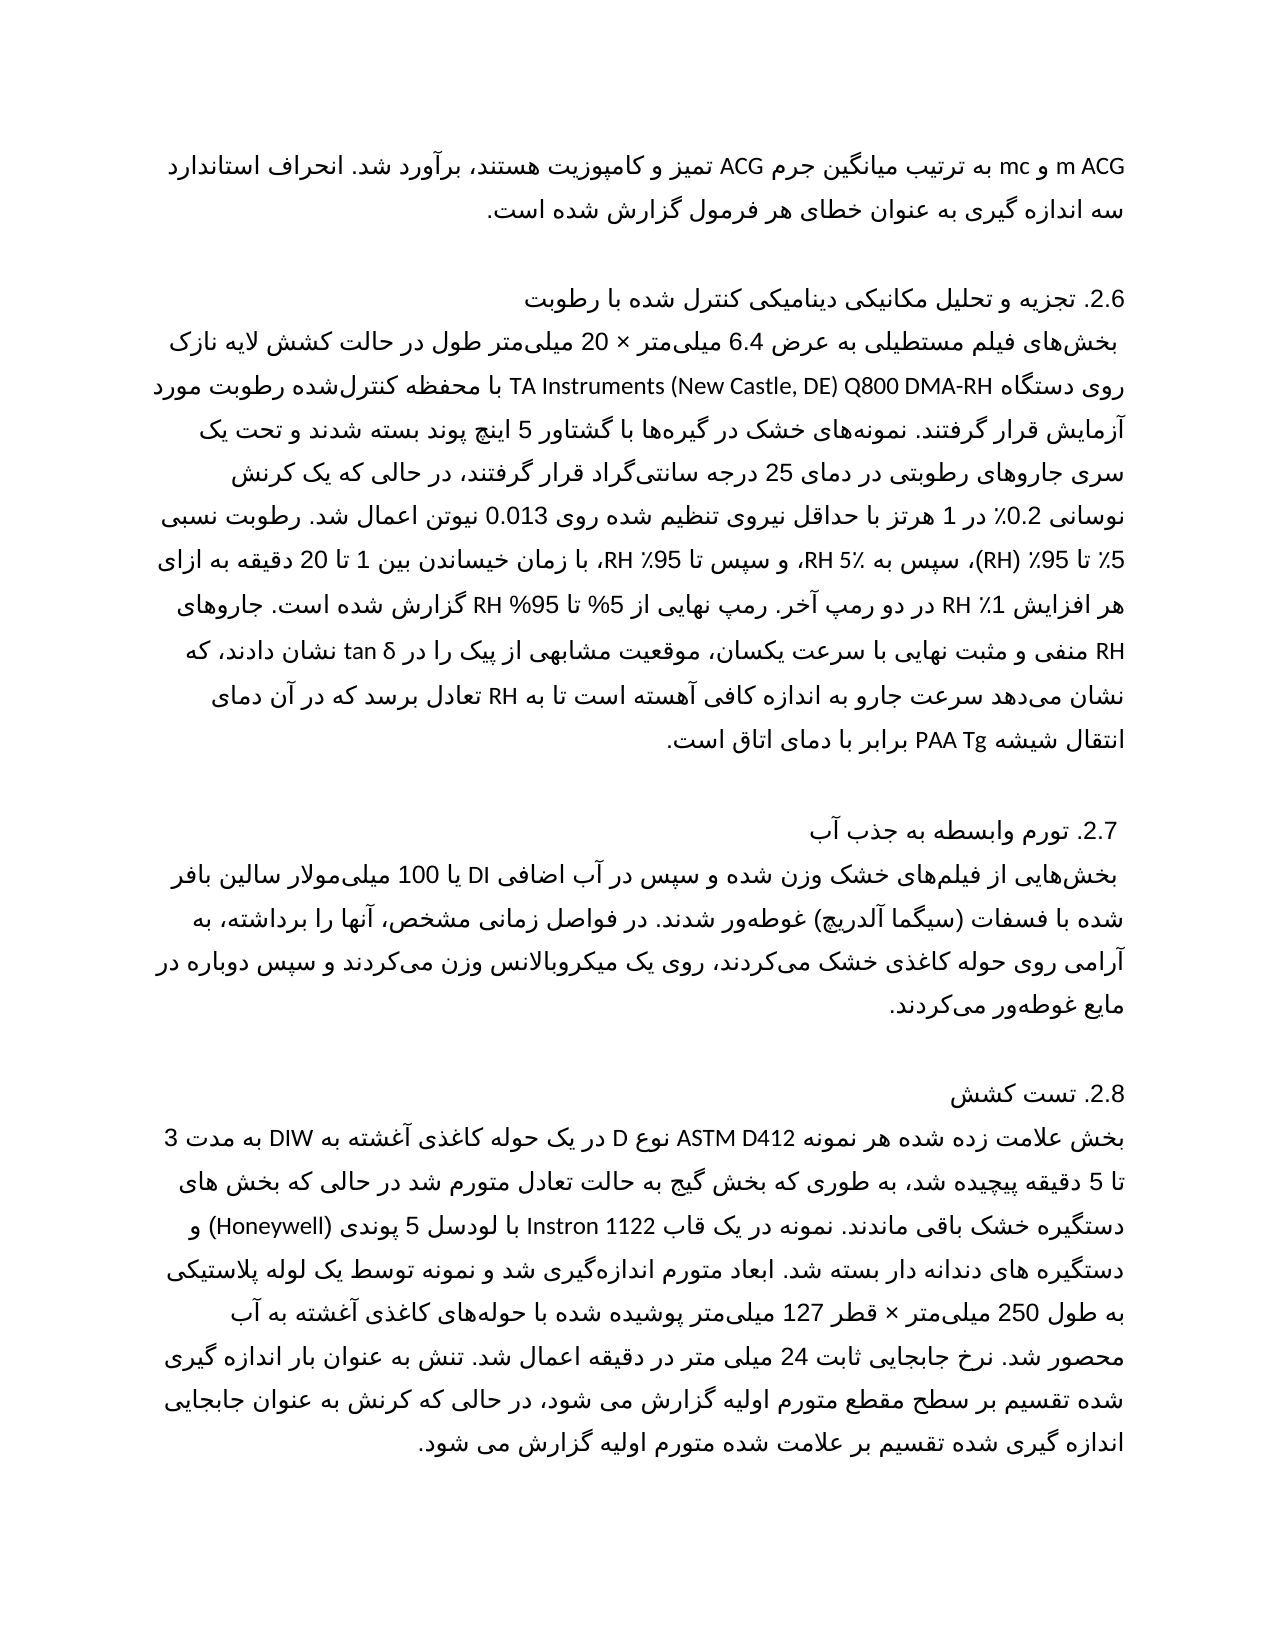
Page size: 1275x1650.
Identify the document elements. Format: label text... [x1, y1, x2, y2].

text بخش‌های فیلم مستطیلی به عرض 6.4 میلی‌متر × 20 میلی‌متر طول در حالت کشش لایه نازک روی دستگاه TA Instruments (New Castle, DE) Q800 DMA-RH با محفظه کنترل‌شده رطوبت مورد آزمایش قرار گرفتند. نمونه‌های خشک در گیره‌ها با گشتاور 5 اینچ پوند بسته شدند و تحت یک سری جاروهای رطوبتی در دمای 25 درجه سانتی‌گراد قرار گرفتند، در حالی که یک کرنش نوسانی 0.2٪ در 1 هرتز با حداقل نیروی تنظیم شده روی 0.013 نیوتن اعمال شد. رطوبت نسبی 5٪ تا 95٪ (RH)، سپس به RH 5٪، و سپس تا 95٪ RH، با زمان خیساندن بین 1 تا 20 دقیقه به ازای هر افزایش 1٪ RH در دو رمپ آخر. رمپ نهایی از 5% تا 95% RH گزارش شده است. جاروهای RH منفی و مثبت نهایی با سرعت یکسان، موقعیت مشابهی از پیک را در tan δ نشان دادند، که نشان می‌دهد سرعت جارو به اندازه کافی آهسته است تا به RH تعادل برسد که در آن دمای انتقال شیشه PAA Tg برابر با دمای اتاق است. [150, 327, 1125, 755]
text بخش‌هایی از فیلم‌های خشک وزن شده و سپس در آب اضافی DI یا 100 میلی‌مولار سالین بافر شده با فسفات (سیگما آلدریچ) غوطه‌ور شدند. در فواصل زمانی مشخص، آنها را برداشته، به آرامی روی حوله کاغذی خشک می‌کردند، روی یک میکروبالانس وزن می‌کردند و سپس دوباره در مایع غوطه‌ور می‌کردند. [150, 859, 1125, 1019]
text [150, 150, 1125, 224]
text 2.7. تورم وابسطه به جذب آب [150, 816, 1125, 845]
text 2.8. تست کشش [150, 1079, 1125, 1108]
text بخش علامت زده شده هر نمونه ASTM D412 نوع D در یک حوله کاغذی آغشته به DIW به مدت 3 تا 5 دقیقه پیچیده شد، به طوری که بخش گیج به حالت تعادل متورم شد در حالی که بخش های دستگیره خشک باقی ماندند. نمونه در یک قاب Instron 1122 با لودسل 5 پوندی (Honeywell) و دستگیره های دندانه دار بسته شد. ابعاد متورم اندازه‌گیری شد و نمونه توسط یک لوله پلاستیکی به طول 250 میلی‌متر × قطر 127 میلی‌متر پوشیده شده با حوله‌های کاغذی آغشته به آب محصور شد. نرخ جابجایی ثابت 24 میلی متر در دقیقه اعمال شد. تنش به عنوان بار اندازه گیری شده تقسیم بر سطح مقطع متورم اولیه گزارش می شود، در حالی که کرنش به عنوان جابجایی اندازه گیری شده تقسیم بر علامت شده متورم اولیه گزارش می شود. [150, 1122, 1125, 1457]
text 2.6. تجزیه و تحلیل مکانیکی دینامیکی کنترل شده با رطوبت [150, 284, 1125, 312]
